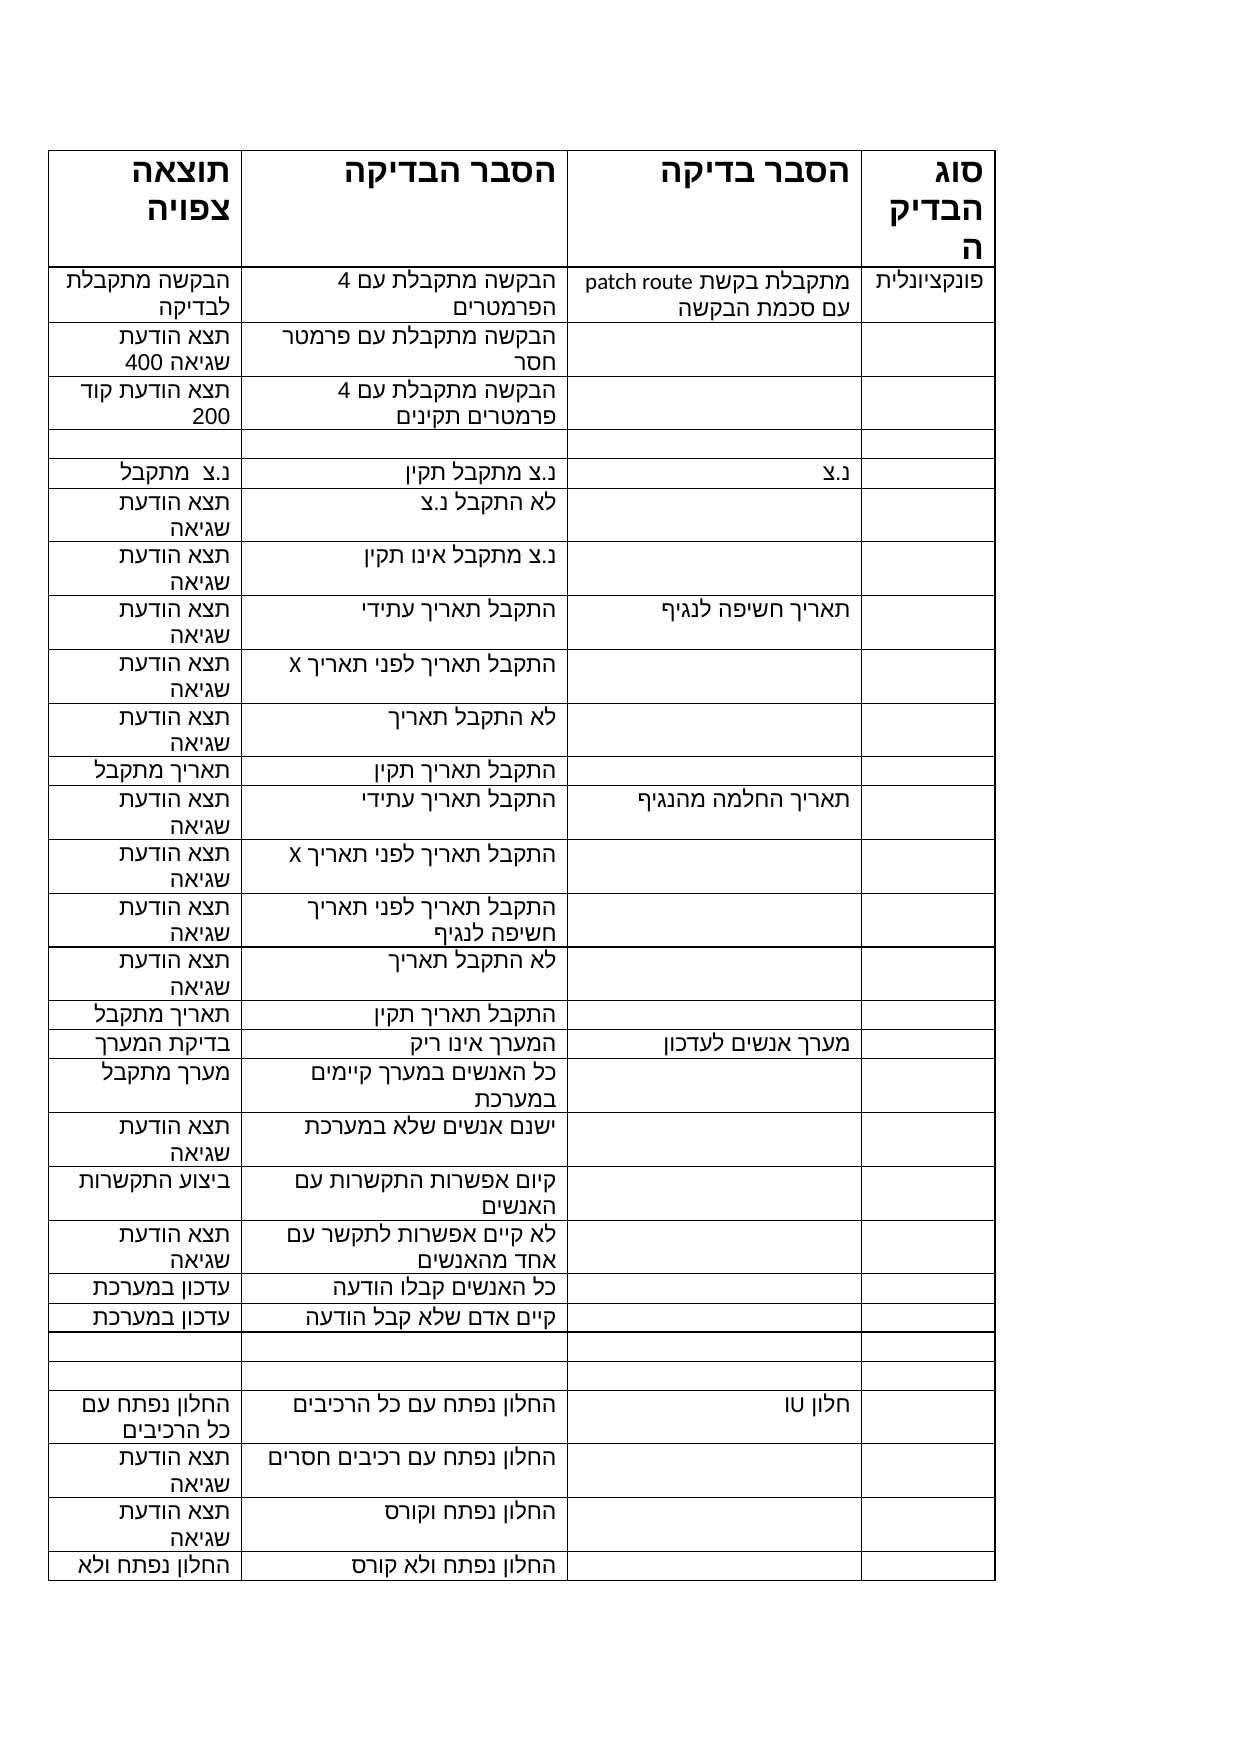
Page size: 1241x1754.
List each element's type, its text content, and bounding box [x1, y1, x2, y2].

table_cell כל האנשים במערך קיימים במערכת [242, 1059, 567, 1112]
table_cell מתקבלת בקשת patch route עם סכמת הבקשה [568, 268, 861, 322]
table_cell נ.צ מתקבל [49, 459, 241, 487]
table_cell החלון נפתח וקורס [242, 1498, 567, 1551]
table_cell נ.צ מתקבל אינו תקין [242, 542, 567, 595]
table_cell [862, 894, 994, 946]
table_cell נ.צ [568, 459, 861, 487]
table_cell [568, 948, 861, 1000]
table_cell החלון נפתח עם כל הרכיבים [242, 1391, 567, 1443]
table_cell [568, 840, 861, 893]
table_cell התקבל תאריך עתידי [242, 596, 567, 649]
table_cell תצא הודעת קוד 200 [49, 377, 241, 429]
table_cell תאריך חשיפה לנגיף [568, 596, 861, 649]
table_cell [862, 1391, 994, 1443]
table_cell [862, 1001, 994, 1029]
table_cell לא התקבל תאריך [242, 704, 567, 756]
table_cell קיים אדם שלא קבל הודעה [242, 1304, 567, 1331]
table_cell [862, 1167, 994, 1219]
table_cell כל האנשים קבלו הודעה [242, 1274, 567, 1302]
table_cell תצא הודעת שגיאה [49, 542, 241, 595]
table_cell [49, 1333, 241, 1361]
table_cell [568, 1304, 861, 1331]
table_header סוג הבדיקה [862, 151, 994, 266]
table_cell תצא הודעת שגיאה [49, 704, 241, 756]
table_cell תצא הודעת שגיאה [49, 1113, 241, 1166]
table_cell [862, 430, 994, 458]
table_cell [862, 786, 994, 839]
table_cell תצא הודעת שגיאה [49, 650, 241, 702]
table_cell [568, 1167, 861, 1219]
table_cell [862, 1552, 994, 1580]
table_cell [568, 323, 861, 376]
table_cell [568, 1444, 861, 1497]
table_cell [862, 542, 994, 595]
table_cell ביצוע התקשרות [49, 1167, 241, 1219]
table_cell מערך אנשים לעדכון [568, 1030, 861, 1058]
table_cell התקבל תאריך תקין [242, 1001, 567, 1029]
table_cell [862, 1444, 994, 1497]
table_cell [862, 323, 994, 376]
table_cell [862, 377, 994, 429]
table_cell [568, 542, 861, 595]
table_cell תאריך החלמה מהנגיף [568, 786, 861, 839]
table_cell הבקשה מתקבלת לבדיקה [49, 268, 241, 322]
table_cell החלון נפתח עם רכיבים חסרים [242, 1444, 567, 1497]
table_cell החלון נפתח ולא קורס [242, 1552, 567, 1580]
table_cell [568, 1059, 861, 1112]
table_cell [568, 894, 861, 946]
table_cell תצא הודעת שגיאה [49, 840, 241, 893]
table_cell חלון IU [568, 1391, 861, 1443]
table_cell התקבל תאריך לפני תאריך חשיפה לנגיף [242, 894, 567, 946]
table_cell התקבל תאריך תקין [242, 757, 567, 785]
table_cell החלון נפתח ולא קורס [49, 1552, 241, 1580]
table_cell תצא הודעת שגיאה [49, 786, 241, 839]
table_cell [862, 489, 994, 541]
table_cell קיום אפשרות התקשרות עם האנשים [242, 1167, 567, 1219]
table_cell מערך מתקבל [49, 1059, 241, 1112]
table_cell תאריך מתקבל [49, 757, 241, 785]
table_cell [862, 1333, 994, 1361]
table_header הסבר הבדיקה [242, 151, 567, 266]
table_cell בדיקת המערך [49, 1030, 241, 1058]
table_cell לא קיים אפשרות לתקשר עם אחד מהאנשים [242, 1221, 567, 1273]
table_cell תצא הודעת שגיאה [49, 894, 241, 946]
table_header הסבר בדיקה [568, 151, 861, 266]
table_cell [862, 1113, 994, 1166]
table_cell נ.צ מתקבל תקין [242, 459, 567, 487]
table_cell [862, 1498, 994, 1551]
table_cell [568, 1498, 861, 1551]
table_cell [568, 430, 861, 458]
table_cell [568, 489, 861, 541]
table_cell [862, 757, 994, 785]
table_cell [862, 704, 994, 756]
table_cell [568, 1113, 861, 1166]
table_cell [862, 1221, 994, 1273]
table_cell [568, 704, 861, 756]
table_cell עדכון במערכת [49, 1304, 241, 1331]
table_cell [862, 1304, 994, 1331]
table_cell תצא הודעת שגיאה 400 [49, 323, 241, 376]
table_cell תצא הודעת שגיאה [49, 489, 241, 541]
table_cell [49, 1362, 241, 1389]
table_cell הבקשה מתקבלת עם פרמטר חסר [242, 323, 567, 376]
table_cell פונקציונלית [862, 268, 994, 322]
table_cell תצא הודעת שגיאה [49, 948, 241, 1000]
table_cell התקבל תאריך לפני תאריך X [242, 650, 567, 702]
table_cell [568, 377, 861, 429]
table_cell [568, 1001, 861, 1029]
table_cell [568, 1552, 861, 1580]
table_cell תצא הודעת שגיאה [49, 1498, 241, 1551]
table_cell [862, 1362, 994, 1389]
table_header תוצאה צפויה [49, 151, 241, 266]
table_cell [862, 1030, 994, 1058]
table_cell [242, 1333, 567, 1361]
table_cell [862, 840, 994, 893]
table_cell [49, 430, 241, 458]
table_cell עדכון במערכת [49, 1274, 241, 1302]
table_cell תאריך מתקבל [49, 1001, 241, 1029]
table_cell ישנם אנשים שלא במערכת [242, 1113, 567, 1166]
table_cell [862, 650, 994, 702]
table_cell [242, 1362, 567, 1389]
table_cell [568, 1274, 861, 1302]
table_cell תצא הודעת שגיאה [49, 1221, 241, 1273]
table_cell תצא הודעת שגיאה [49, 1444, 241, 1497]
table_cell התקבל תאריך לפני תאריך X [242, 840, 567, 893]
table_cell [568, 1333, 861, 1361]
table_cell התקבל תאריך עתידי [242, 786, 567, 839]
table_cell [242, 430, 567, 458]
table_cell [862, 459, 994, 487]
table_cell [862, 948, 994, 1000]
table_cell הבקשה מתקבלת עם 4 פרמטרים תקינים [242, 377, 567, 429]
table_cell המערך אינו ריק [242, 1030, 567, 1058]
table_cell [568, 1221, 861, 1273]
table_cell [862, 1274, 994, 1302]
table_cell תצא הודעת שגיאה [49, 596, 241, 649]
table_cell לא התקבל תאריך [242, 948, 567, 1000]
table_cell [568, 650, 861, 702]
table_cell [568, 1362, 861, 1389]
table_cell הבקשה מתקבלת עם 4 הפרמטרים [242, 268, 567, 322]
table_cell [568, 757, 861, 785]
table_cell לא התקבל נ.צ [242, 489, 567, 541]
table_cell החלון נפתח עם כל הרכיבים [49, 1391, 241, 1443]
table_cell [862, 1059, 994, 1112]
table_cell [862, 596, 994, 649]
